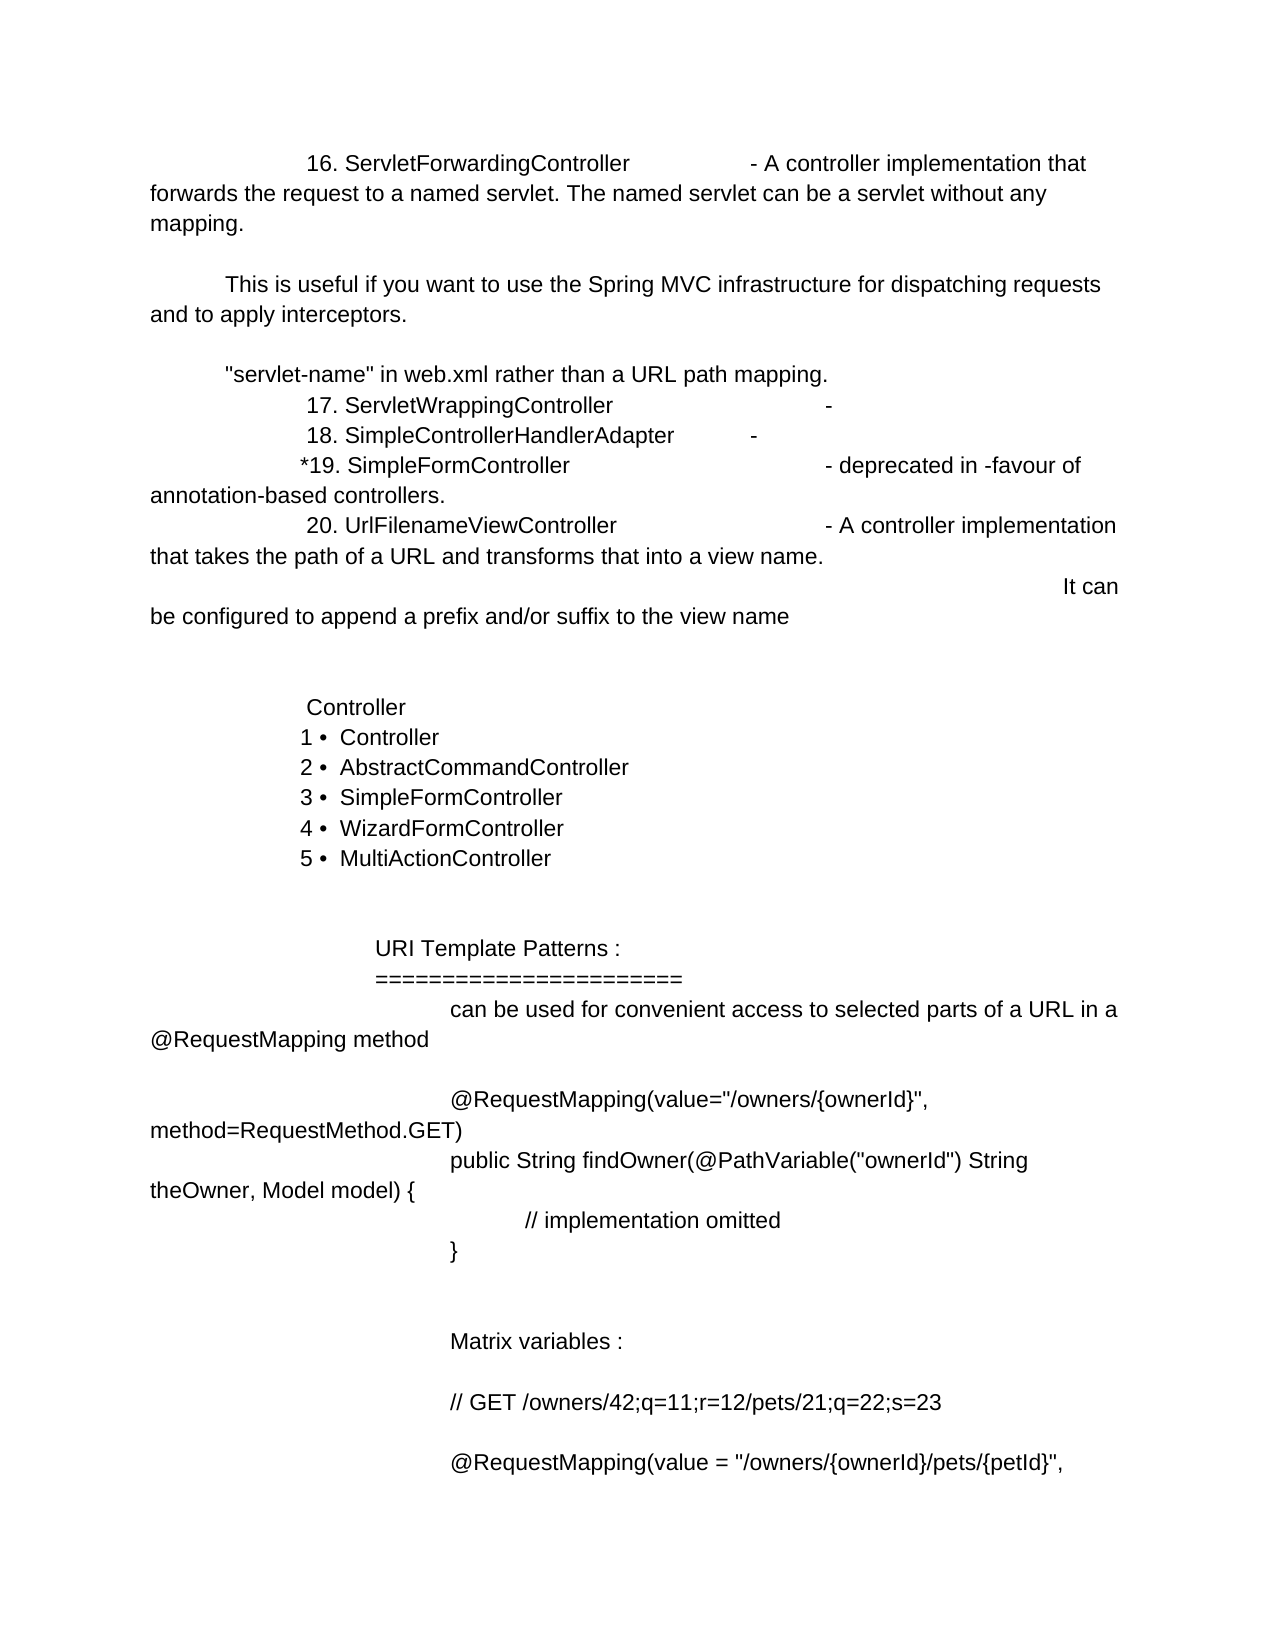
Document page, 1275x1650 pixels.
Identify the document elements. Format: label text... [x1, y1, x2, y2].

text "servlet-name" in web.xml rather than a URL path mapping. [150, 331, 1125, 388]
text public String findOwner(@PathVariable("ownerId") String theOwner, Model model) { [150, 1147, 1125, 1203]
text 3 • SimpleFormController [150, 784, 1125, 811]
text 18. SimpleControllerHandlerAdapter - [150, 422, 1125, 448]
text Matrix variables : [150, 1328, 1125, 1354]
text @RequestMapping(value="/owners/{ownerId}", method=RequestMethod.GET) [150, 1086, 1125, 1143]
text 5 • MultiActionController [150, 845, 1125, 871]
text 17. ServletWrappingController - [150, 392, 1125, 418]
text 16. ServletForwardingController - A controller implementation that forwards the request to a named servlet. The named servlet can be a servlet without any mapping. [150, 150, 1125, 237]
text It can be configured to append a prefix and/or suffix to the view name [150, 573, 1125, 629]
text ======================= [150, 966, 1125, 992]
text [150, 1449, 1125, 1475]
text 2 • AbstractCommandController [150, 754, 1125, 781]
text 4 • WizardFormController [150, 814, 1125, 841]
text can be used for convenient access to selected parts of a URL in a @RequestMapping method [150, 996, 1125, 1052]
text This is useful if you want to use the Spring MVC infrastructure for dispatching requests and to apply interceptors. [150, 241, 1125, 327]
text 1 • Controller [150, 724, 1125, 750]
text *19. SimpleFormController - deprecated in -favour of annotation-based controllers. [150, 452, 1125, 509]
text Controller [150, 694, 1125, 720]
text 20. UrlFilenameViewController - A controller implementation that takes the path of a URL and transforms that into a view name. [150, 512, 1125, 569]
text } [150, 1237, 1125, 1264]
text URI Template Patterns : [150, 935, 1125, 962]
text // implementation omitted [150, 1207, 1125, 1234]
text // GET /owners/42;q=11;r=12/pets/21;q=22;s=23 [150, 1388, 1125, 1415]
